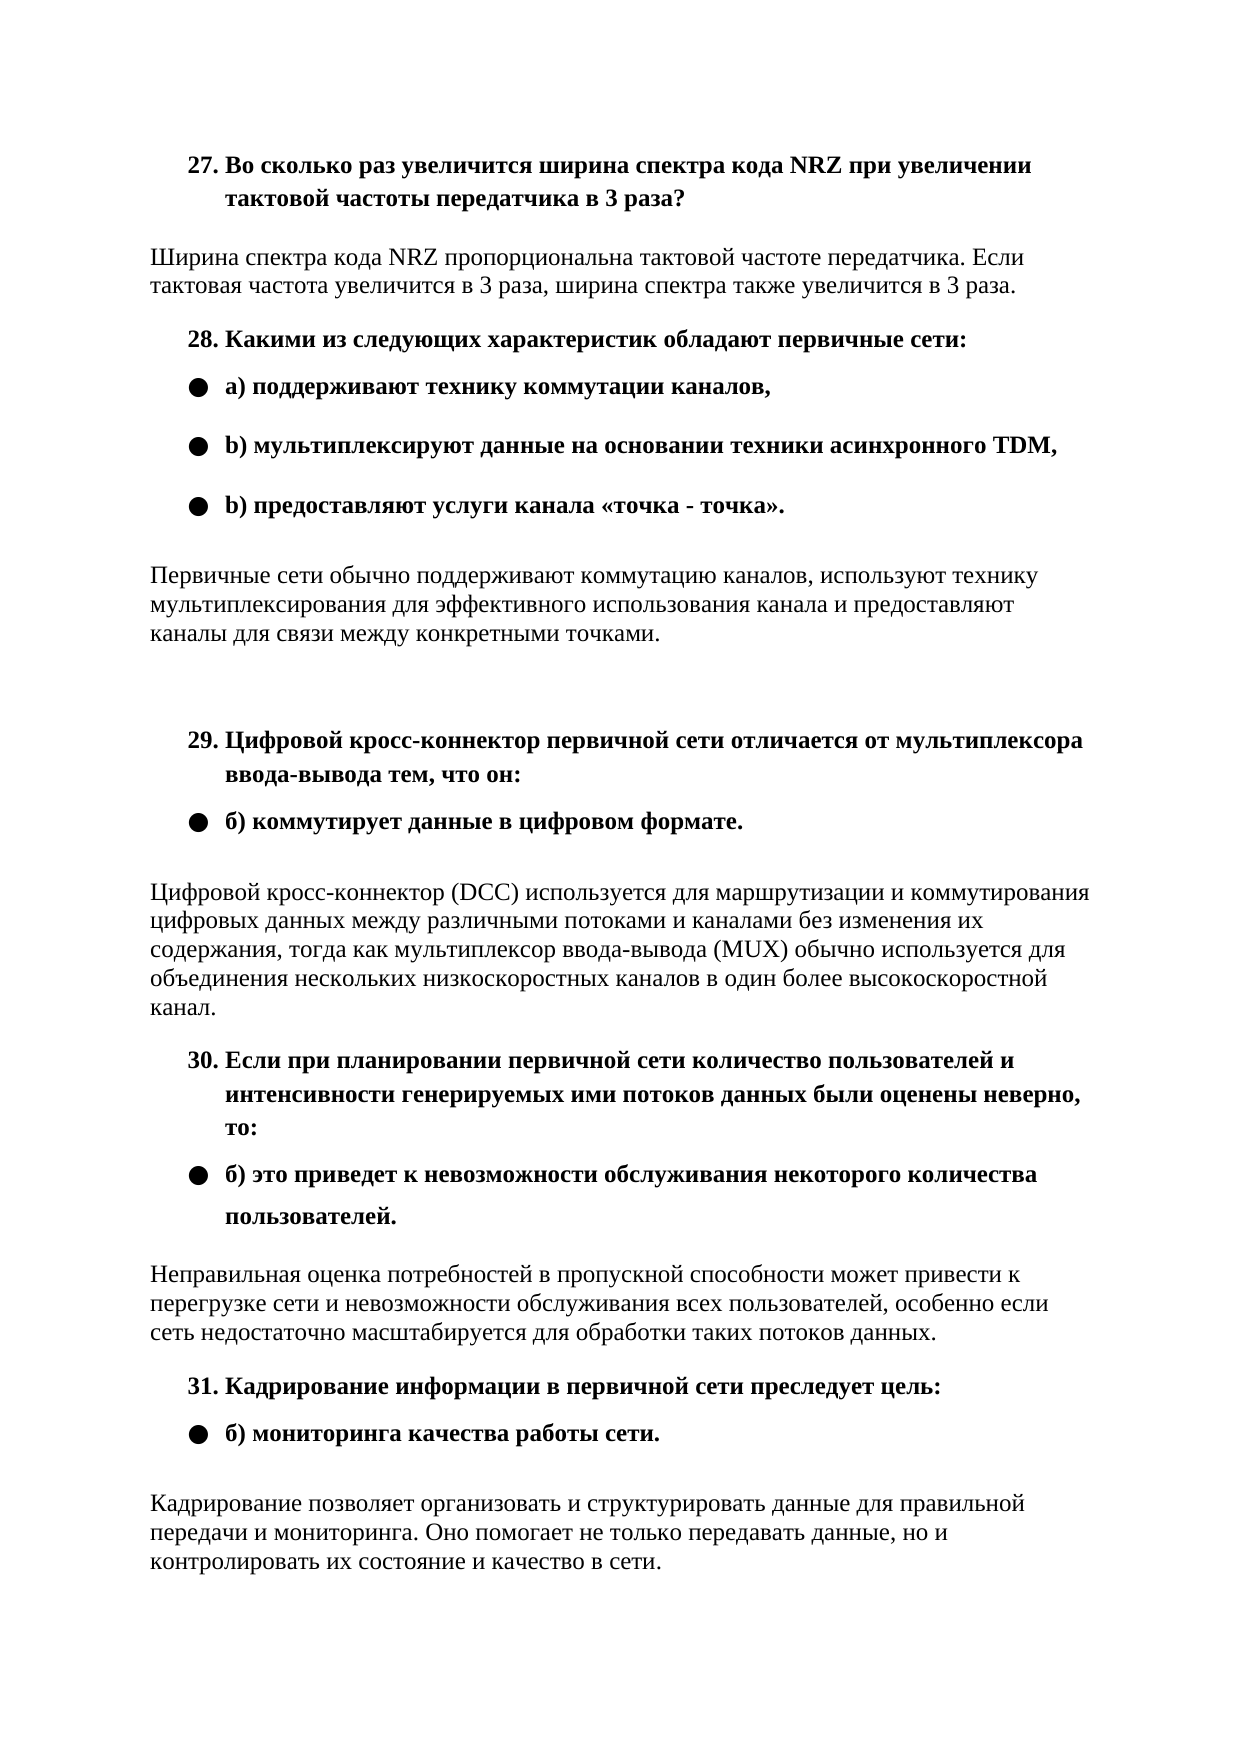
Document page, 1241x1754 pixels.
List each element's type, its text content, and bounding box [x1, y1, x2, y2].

list б) коммутирует данные в цифровом формате. [187, 792, 1090, 843]
list b) мультиплексируют данные на основании техники асинхронного TDM, [187, 417, 1090, 468]
text Первичные сети обычно поддерживают коммутацию каналов, используют технику мультиплексирования для эффективного использования канала и предоставляют каналы для связи между конкретными точками. [150, 561, 1090, 647]
list a) поддерживают технику коммутации каналов, [187, 357, 1090, 409]
text Ширина спектра кода NRZ пропорциональна тактовой частоте передатчика. Если тактовая частота увеличится в 3 раза, ширина спектра также увеличится в 3 раза. [150, 242, 1090, 299]
list б) мониторинга качества работы сети. [187, 1404, 1090, 1455]
list Во сколько раз увеличится ширина спектра кода NRZ при увеличении тактовой частоты передатчика в 3 раза? [187, 150, 1090, 212]
list Кадрирование информации в первичной сети преследует цель: [187, 1371, 1090, 1399]
list Цифровой кросс-коннектор первичной сети отличается от мультиплексора ввода-вывода тем, что он: [187, 726, 1090, 788]
list б) это приведет к невозможности обслуживания некоторого количества пользователей. [187, 1145, 1090, 1230]
list Какими из следующих характеристик обладают первичные сети: [187, 324, 1090, 353]
list b) предоставляют услуги канала «точка - точка». [187, 476, 1090, 527]
text Цифровой кросс-коннектор (DCC) используется для маршрутизации и коммутирования цифровых данных между различными потоками и каналами без изменения их содержания, тогда как мультиплексор ввода-вывода (MUX) обычно используется для объединения нескольких низкоскоростных каналов в один более высокоскоростной канал. [150, 877, 1090, 1020]
list Если при планировании первичной сети количество пользователей и интенсивности генерируемых ими потоков данных были оценены неверно, то: [187, 1045, 1090, 1141]
text Неправильная оценка потребностей в пропускной способности может привести к перегрузке сети и невозможности обслуживания всех пользователей, особенно если сеть недостаточно масштабируется для обработки таких потоков данных. [150, 1259, 1090, 1346]
text Кадрирование позволяет организовать и структурировать данные для правильной передачи и мониторинга. Оно помогает не только передавать данные, но и контролировать их состояние и качество в сети. [150, 1488, 1090, 1575]
